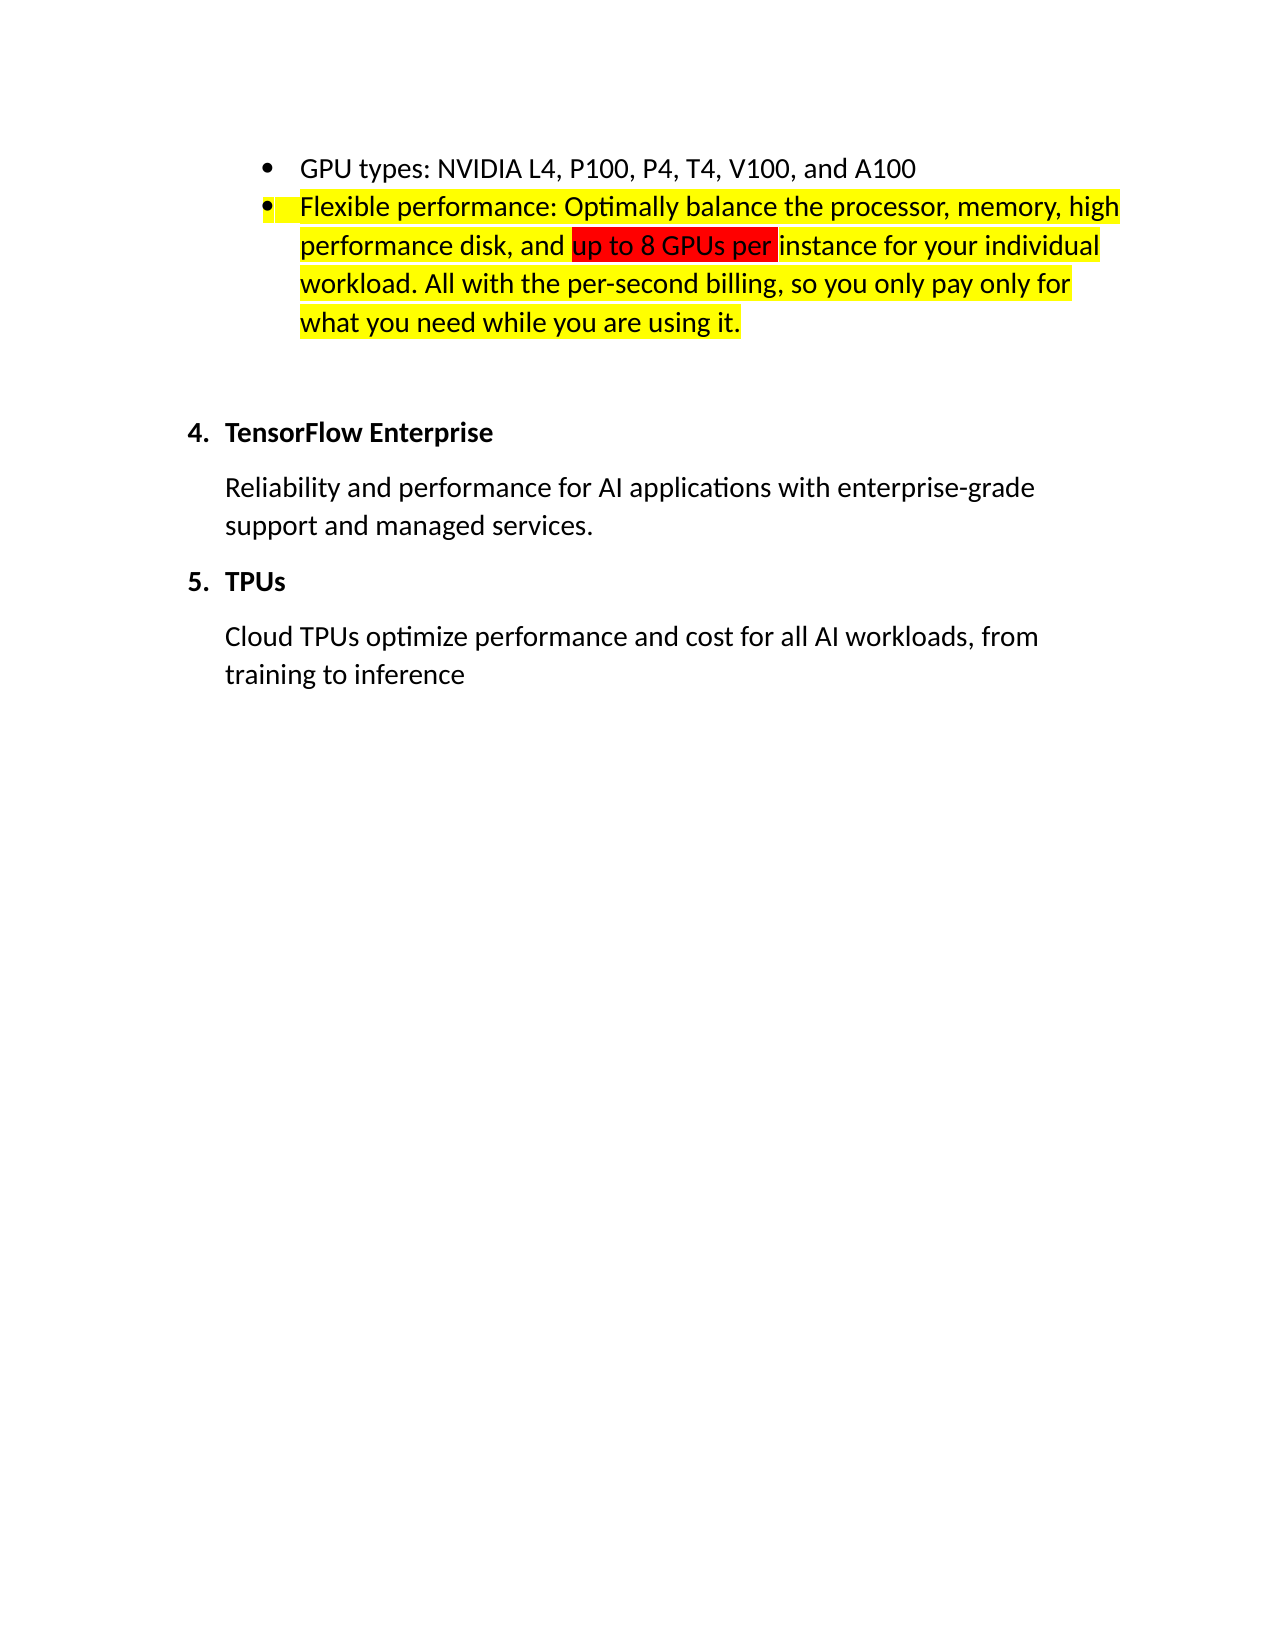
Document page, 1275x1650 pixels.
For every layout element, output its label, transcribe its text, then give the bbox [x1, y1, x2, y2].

list TPUs [187, 563, 1125, 598]
text Reliability and performance for AI applications with enterprise-grade support and managed services. [225, 469, 1125, 543]
list GPU types: NVIDIA L4, P100, P4, T4, V100, and A100 [262, 150, 1125, 186]
list TensorFlow Enterprise [187, 414, 1125, 449]
list Flexible performance: Optimally balance the processor, memory, high performance disk, and up to 8 GPUs per instance for your individual workload. All with the per-second billing, so you only pay only for what you need while you are using it. [262, 188, 1125, 339]
text Cloud TPUs optimize performance and cost for all AI workloads, from training to inference [225, 618, 1125, 692]
